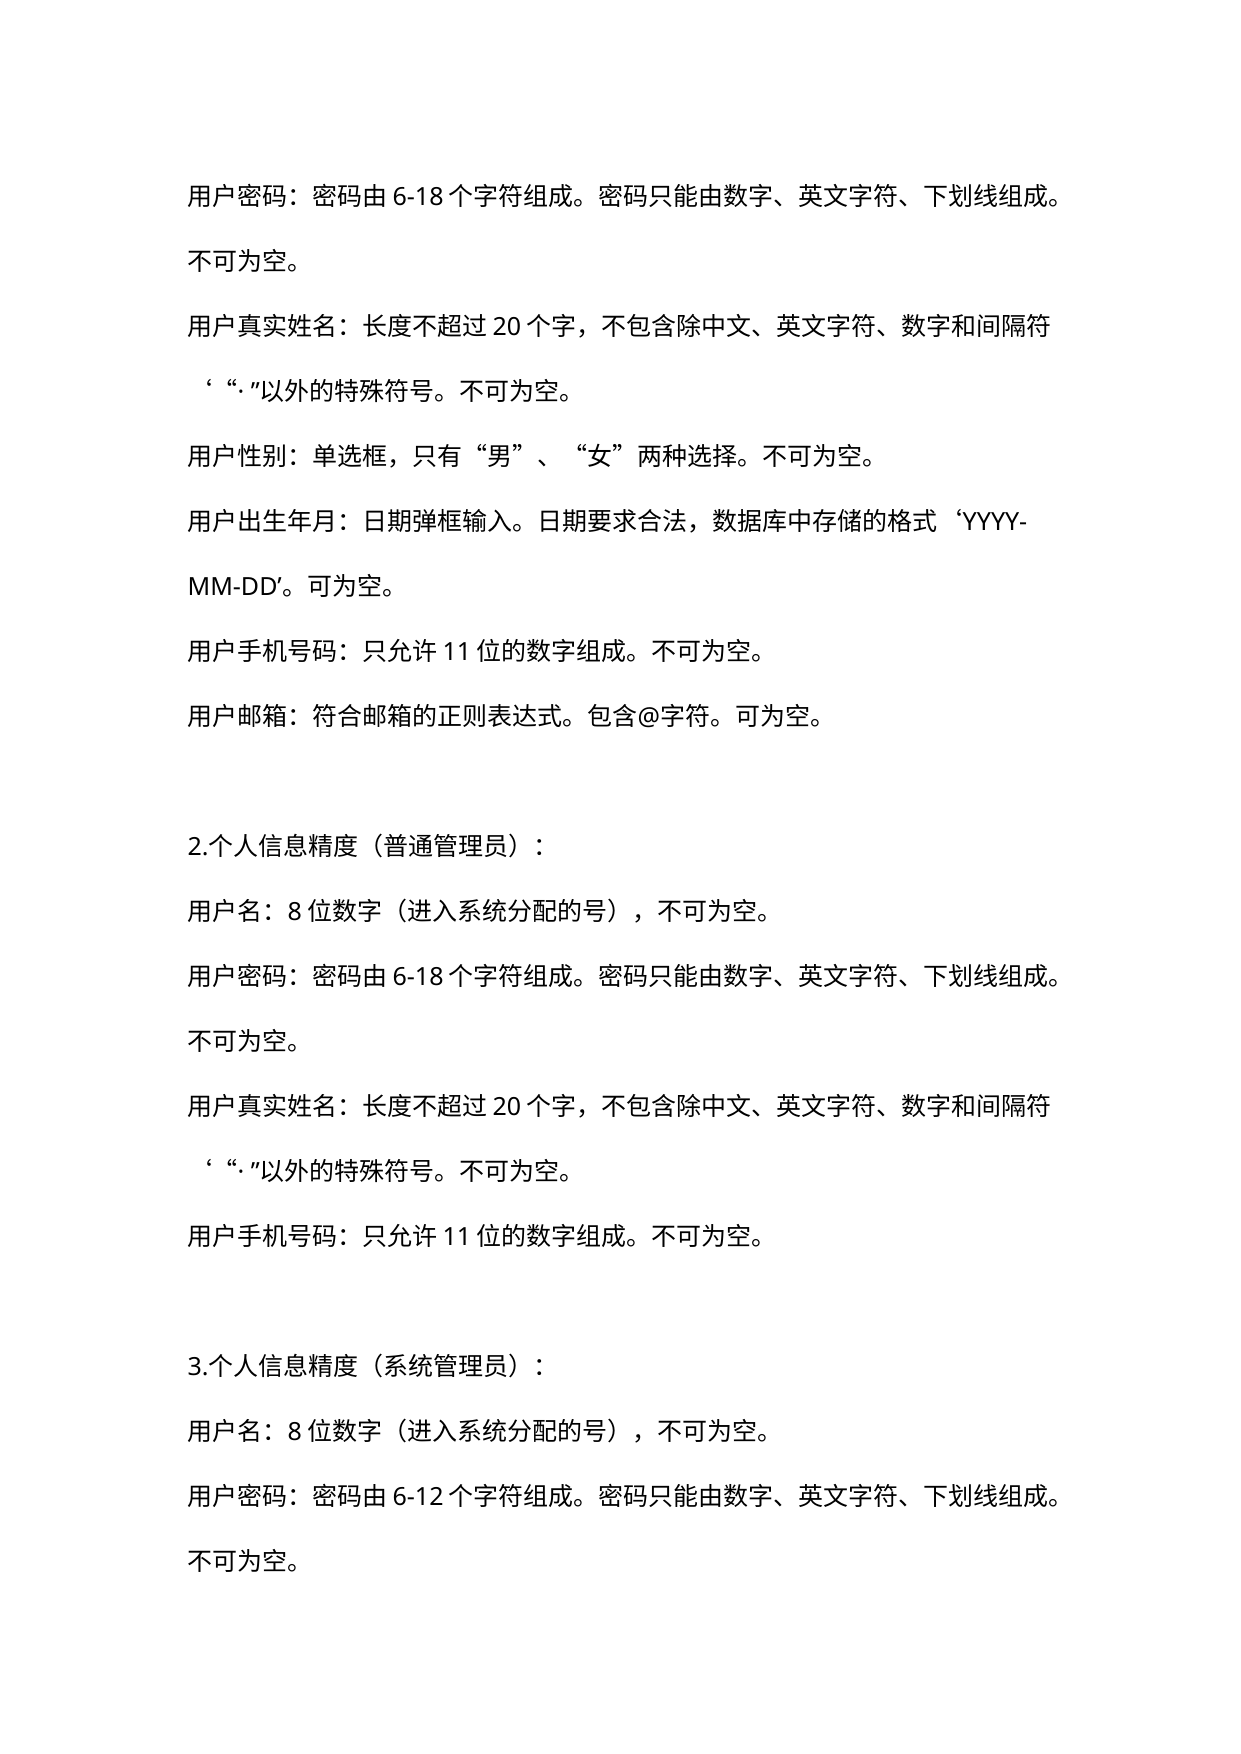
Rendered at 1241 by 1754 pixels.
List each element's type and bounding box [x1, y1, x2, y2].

text [187, 162, 1053, 1592]
